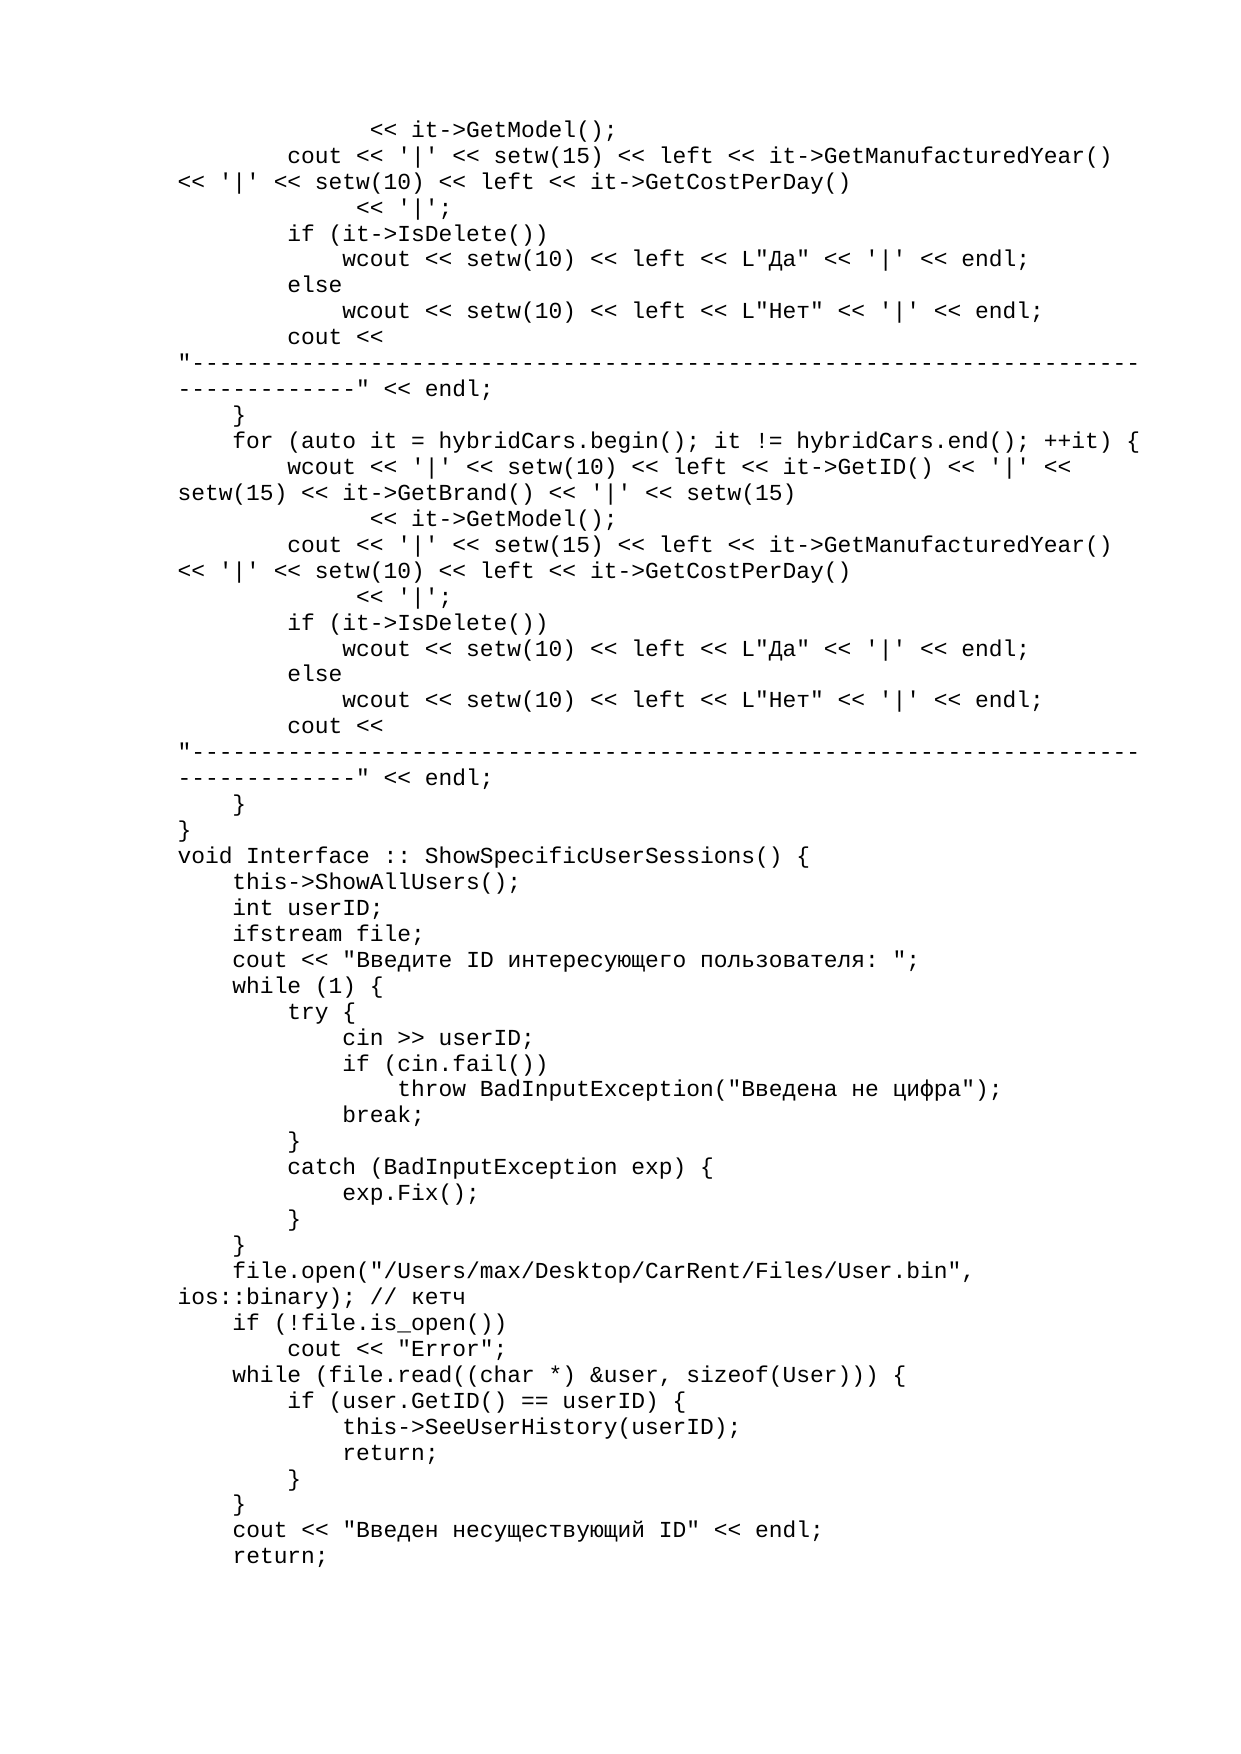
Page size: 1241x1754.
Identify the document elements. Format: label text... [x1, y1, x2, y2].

text break; [177, 1104, 1152, 1130]
text if (!file.is_open()) [177, 1311, 1152, 1337]
text void Interface :: ShowSpecificUserSessions() { [177, 844, 1152, 870]
text this->SeeUserHistory(userID); [177, 1415, 1152, 1441]
text cout << "Error"; [177, 1337, 1152, 1363]
text << it->GetModel(); [177, 118, 1152, 144]
text for (auto it = hybridCars.begin(); it != hybridCars.end(); ++it) { [177, 429, 1152, 455]
text cout << '|' << setw(15) << left << it->GetManufacturedYear() << '|' << setw(10) << left << it->GetCostPerDay() [177, 533, 1152, 585]
text while (1) { [177, 974, 1152, 1000]
text } [177, 1130, 1152, 1156]
text catch (BadInputException exp) { [177, 1156, 1152, 1182]
text wcout << setw(10) << left << L"Нет" << '|' << endl; [177, 300, 1152, 326]
text << '|'; [177, 196, 1152, 222]
text wcout << setw(10) << left << L"Да" << '|' << endl; [177, 248, 1152, 274]
text file.open("/Users/max/Desktop/CarRent/Files/User.bin", ios::binary); // кетч [177, 1259, 1152, 1311]
text << it->GetModel(); [177, 507, 1152, 533]
text ifstream file; [177, 922, 1152, 948]
text int userID; [177, 896, 1152, 922]
text throw BadInputException("Введена не цифра"); [177, 1078, 1152, 1104]
text } [177, 1467, 1152, 1493]
text } [177, 1493, 1152, 1519]
text cout << '|' << setw(15) << left << it->GetManufacturedYear() << '|' << setw(10) << left << it->GetCostPerDay() [177, 144, 1152, 196]
text if (user.GetID() == userID) { [177, 1389, 1152, 1415]
text exp.Fix(); [177, 1182, 1152, 1207]
text return; [177, 1545, 1152, 1571]
text while (file.read((char *) &user, sizeof(User))) { [177, 1363, 1152, 1389]
text cout << "----------------------------------------------------------------------------------" << endl; [177, 715, 1152, 792]
text } [177, 403, 1152, 429]
text try { [177, 1000, 1152, 1026]
text else [177, 274, 1152, 300]
text if (cin.fail()) [177, 1052, 1152, 1078]
text if (it->IsDelete()) [177, 222, 1152, 248]
text cin >> userID; [177, 1026, 1152, 1052]
text return; [177, 1441, 1152, 1467]
text wcout << setw(10) << left << L"Нет" << '|' << endl; [177, 689, 1152, 715]
text this->ShowAllUsers(); [177, 870, 1152, 896]
text wcout << setw(10) << left << L"Да" << '|' << endl; [177, 637, 1152, 663]
text } [177, 1207, 1152, 1233]
text } [177, 1233, 1152, 1259]
text wcout << '|' << setw(10) << left << it->GetID() << '|' << setw(15) << it->GetBrand() << '|' << setw(15) [177, 455, 1152, 507]
text cout << "Введен несуществующий ID" << endl; [177, 1519, 1152, 1545]
text else [177, 663, 1152, 689]
text } [177, 818, 1152, 844]
text if (it->IsDelete()) [177, 611, 1152, 637]
text << '|'; [177, 585, 1152, 611]
text } [177, 792, 1152, 818]
text cout << "----------------------------------------------------------------------------------" << endl; [177, 326, 1152, 403]
text cout << "Введите ID интересующего пользователя: "; [177, 948, 1152, 974]
